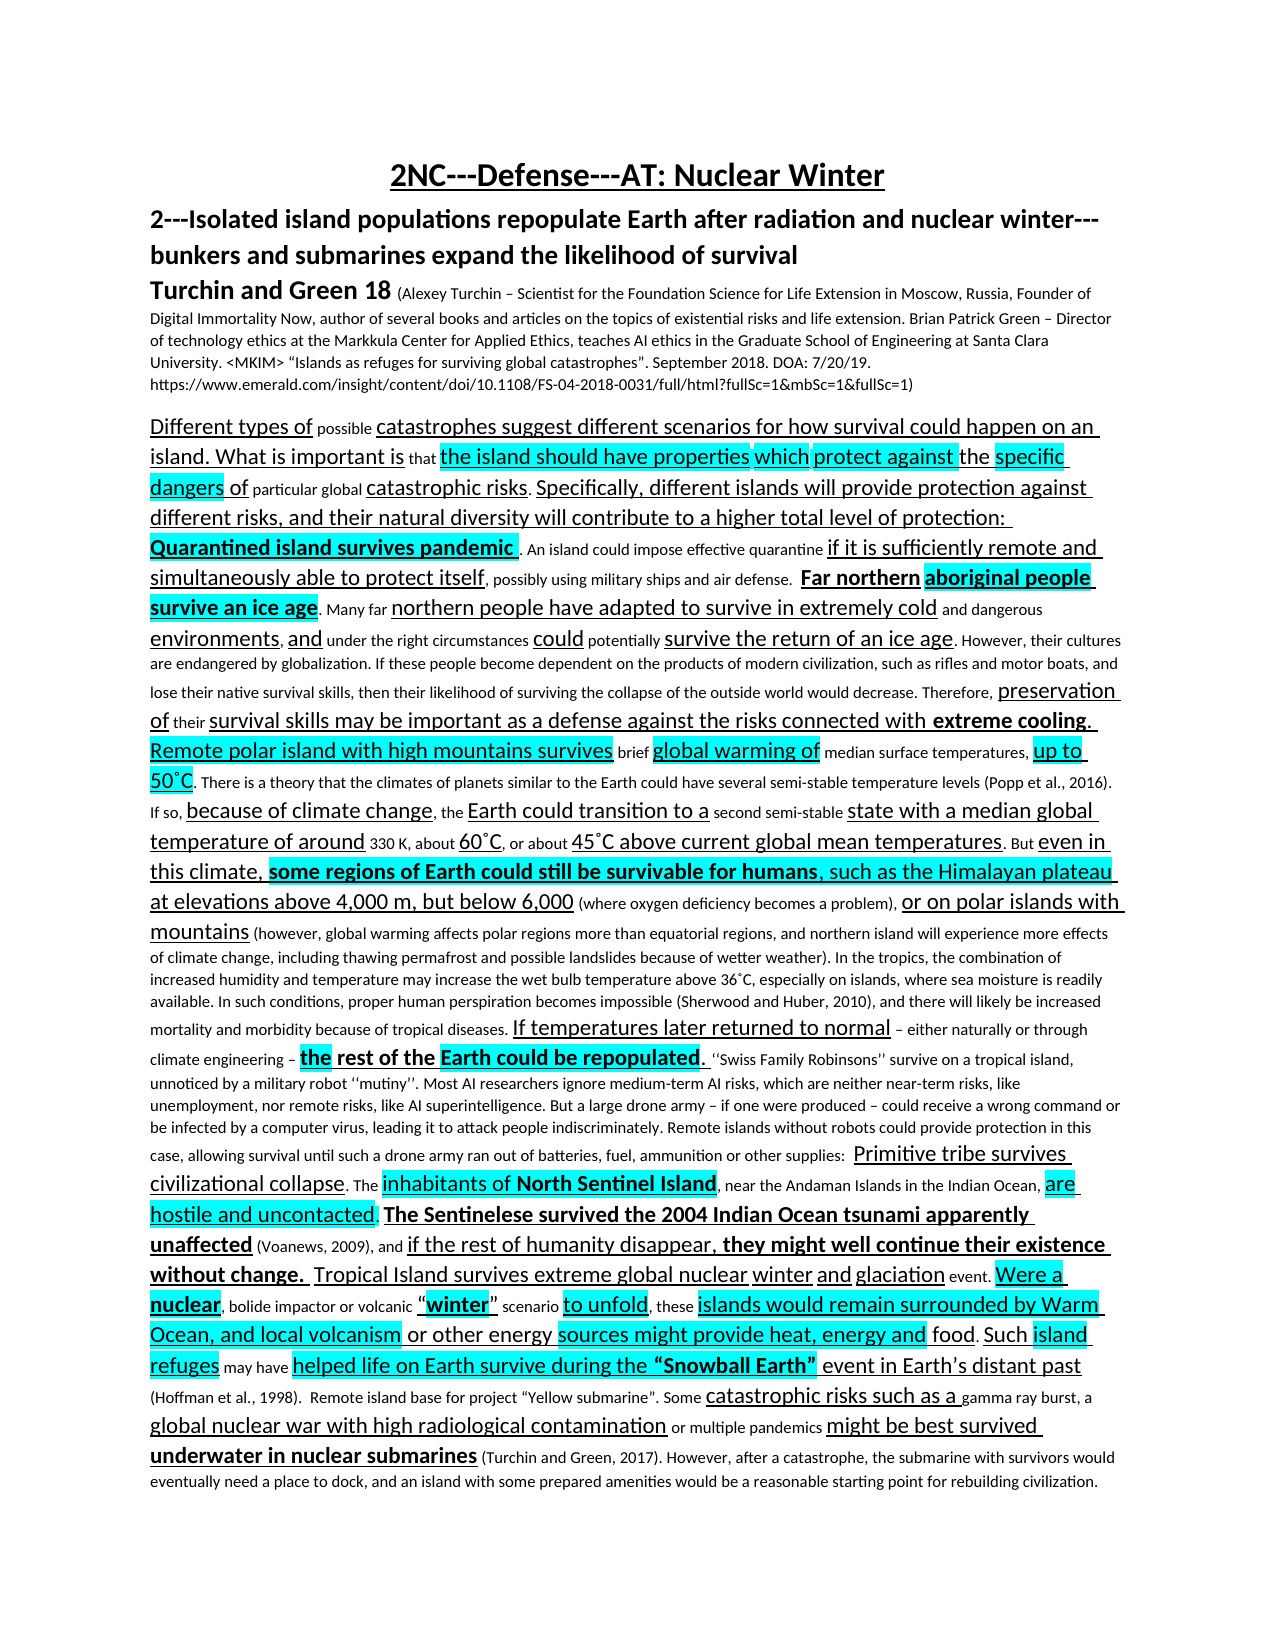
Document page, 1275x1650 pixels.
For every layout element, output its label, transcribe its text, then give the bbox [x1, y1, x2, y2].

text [150, 412, 1125, 1491]
text Turchin and Green 18 (Alexey Turchin – Scientist for the Foundation Science for Life Extension in Moscow, Russia, Founder of Digital Immortality Now, author of several books and articles on the topics of existential risks and life extension. Brian Patrick Green – Director of technology ethics at the Markkula Center for Applied Ethics, teaches AI ethics in the Graduate School of Engineering at Santa Clara University. <MKIM> “Islands as refuges for surviving global catastrophes”. September 2018. DOA: 7/20/19. https://www.emerald.com/insight/content/doi/10.1108/FS-04-2018-0031/full/html?fullSc=1&mbSc=1&fullSc=1) [150, 273, 1125, 394]
subtitle 2NC---Defense---AT: Nuclear Winter [150, 154, 1125, 195]
subtitle 2---Isolated island populations repopulate Earth after radiation and nuclear winter---bunkers and submarines expand the likelihood of survival [150, 202, 1125, 271]
